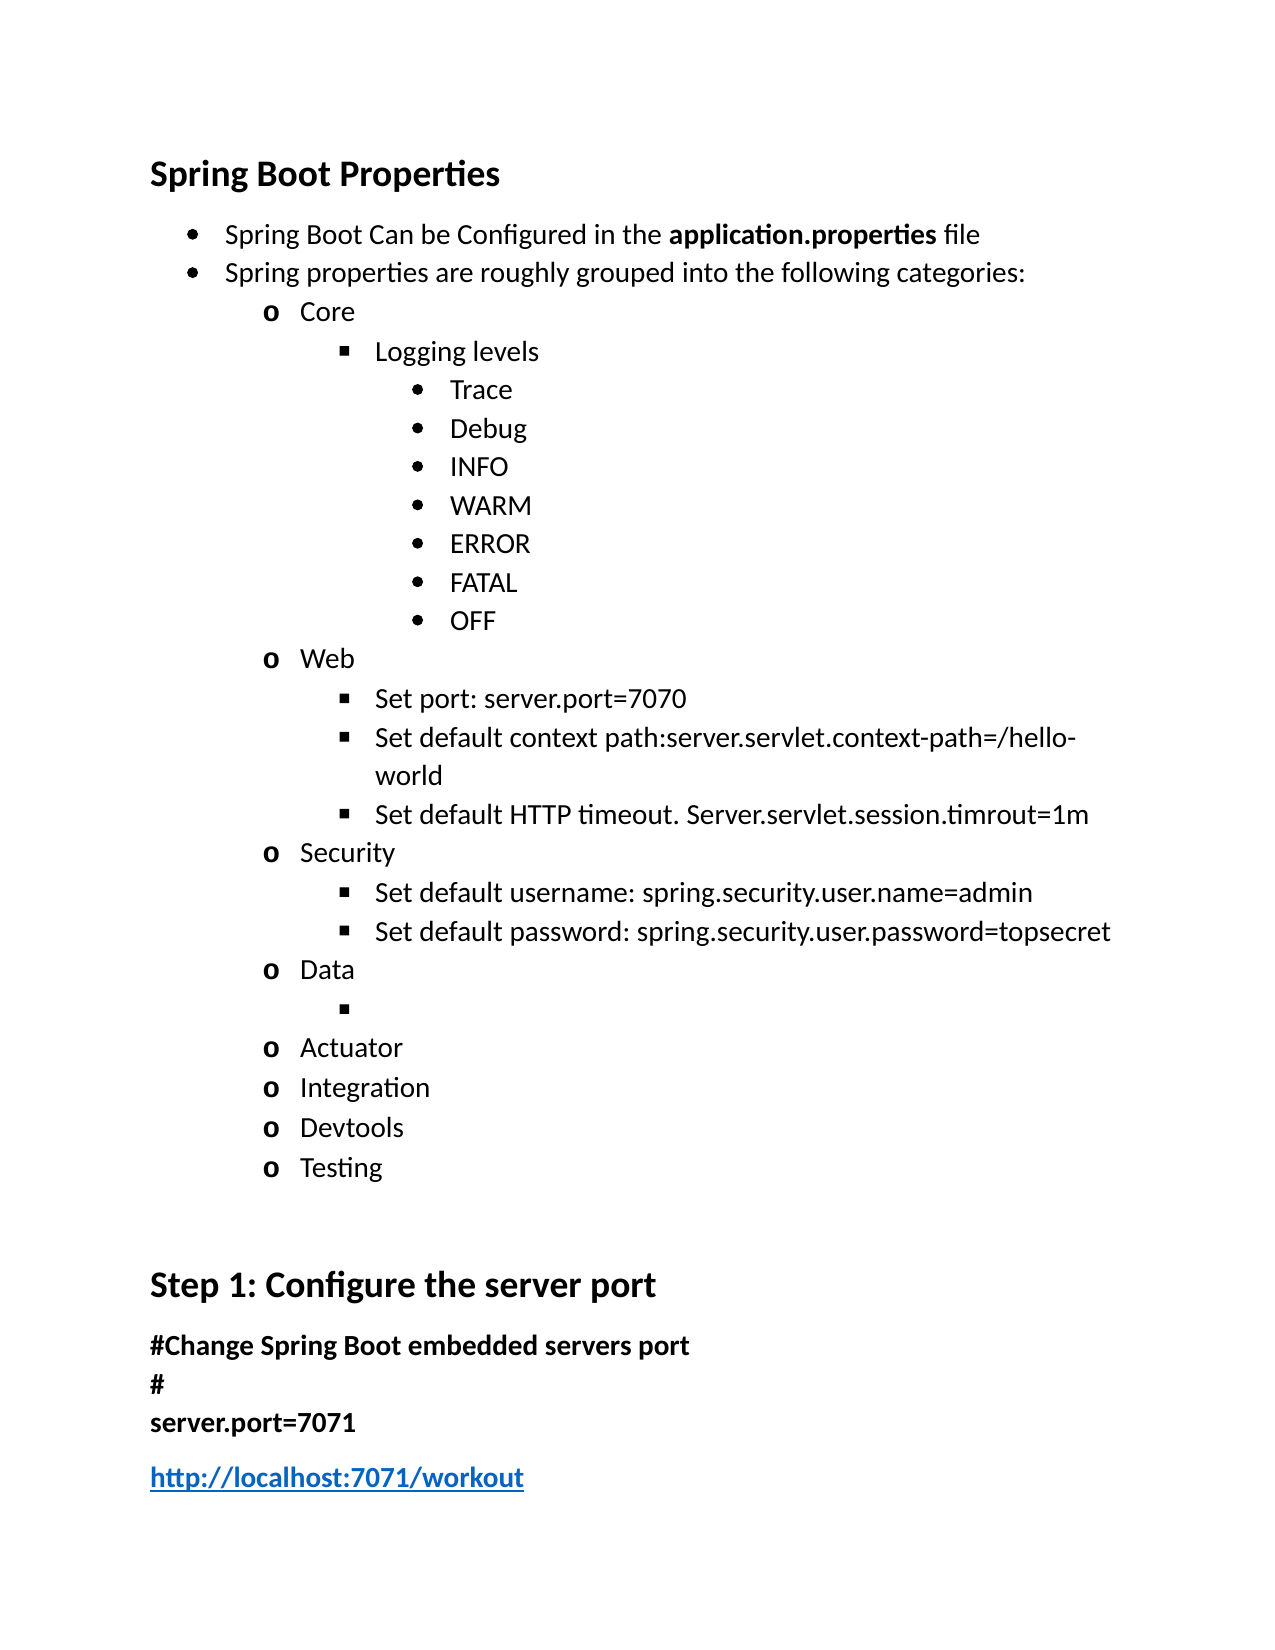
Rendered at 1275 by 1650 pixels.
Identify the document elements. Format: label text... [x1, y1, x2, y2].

list Core [262, 293, 1125, 330]
list Set default username: spring.security.user.name=admin [337, 874, 1125, 910]
list WARM [412, 487, 1125, 522]
list Set default password: spring.security.user.password=topsecret [337, 913, 1125, 948]
list Trace [412, 371, 1125, 407]
list Web [262, 641, 1125, 678]
list OFF [412, 602, 1125, 638]
list Actuator [262, 1029, 1125, 1067]
text #Change Spring Boot embedded servers port # server.port=7071 [150, 1327, 1125, 1440]
list Devtools [262, 1109, 1125, 1147]
list Spring properties are roughly grouped into the following categories: [187, 254, 1125, 290]
list Logging levels [337, 333, 1125, 369]
list ERROR [412, 525, 1125, 561]
list Set default context path:server.servlet.context-path=/hello-world [337, 719, 1125, 793]
text http://localhost:7071/workout [150, 1459, 1125, 1495]
list FATAL [412, 564, 1125, 599]
list INFO [412, 448, 1125, 484]
list Integration [262, 1069, 1125, 1107]
text Step 1: Configure the server port [150, 1261, 1125, 1307]
list Set default HTTP timeout. Server.servlet.session.timrout=1m [337, 796, 1125, 831]
list Security [262, 834, 1125, 871]
list Testing [262, 1149, 1125, 1187]
list Debug [412, 410, 1125, 446]
list Set port: server.port=7070 [337, 681, 1125, 716]
text Spring Boot Properties [150, 150, 1125, 196]
list Data [262, 951, 1125, 988]
list Spring Boot Can be Configured in the application.properties file [187, 216, 1125, 252]
